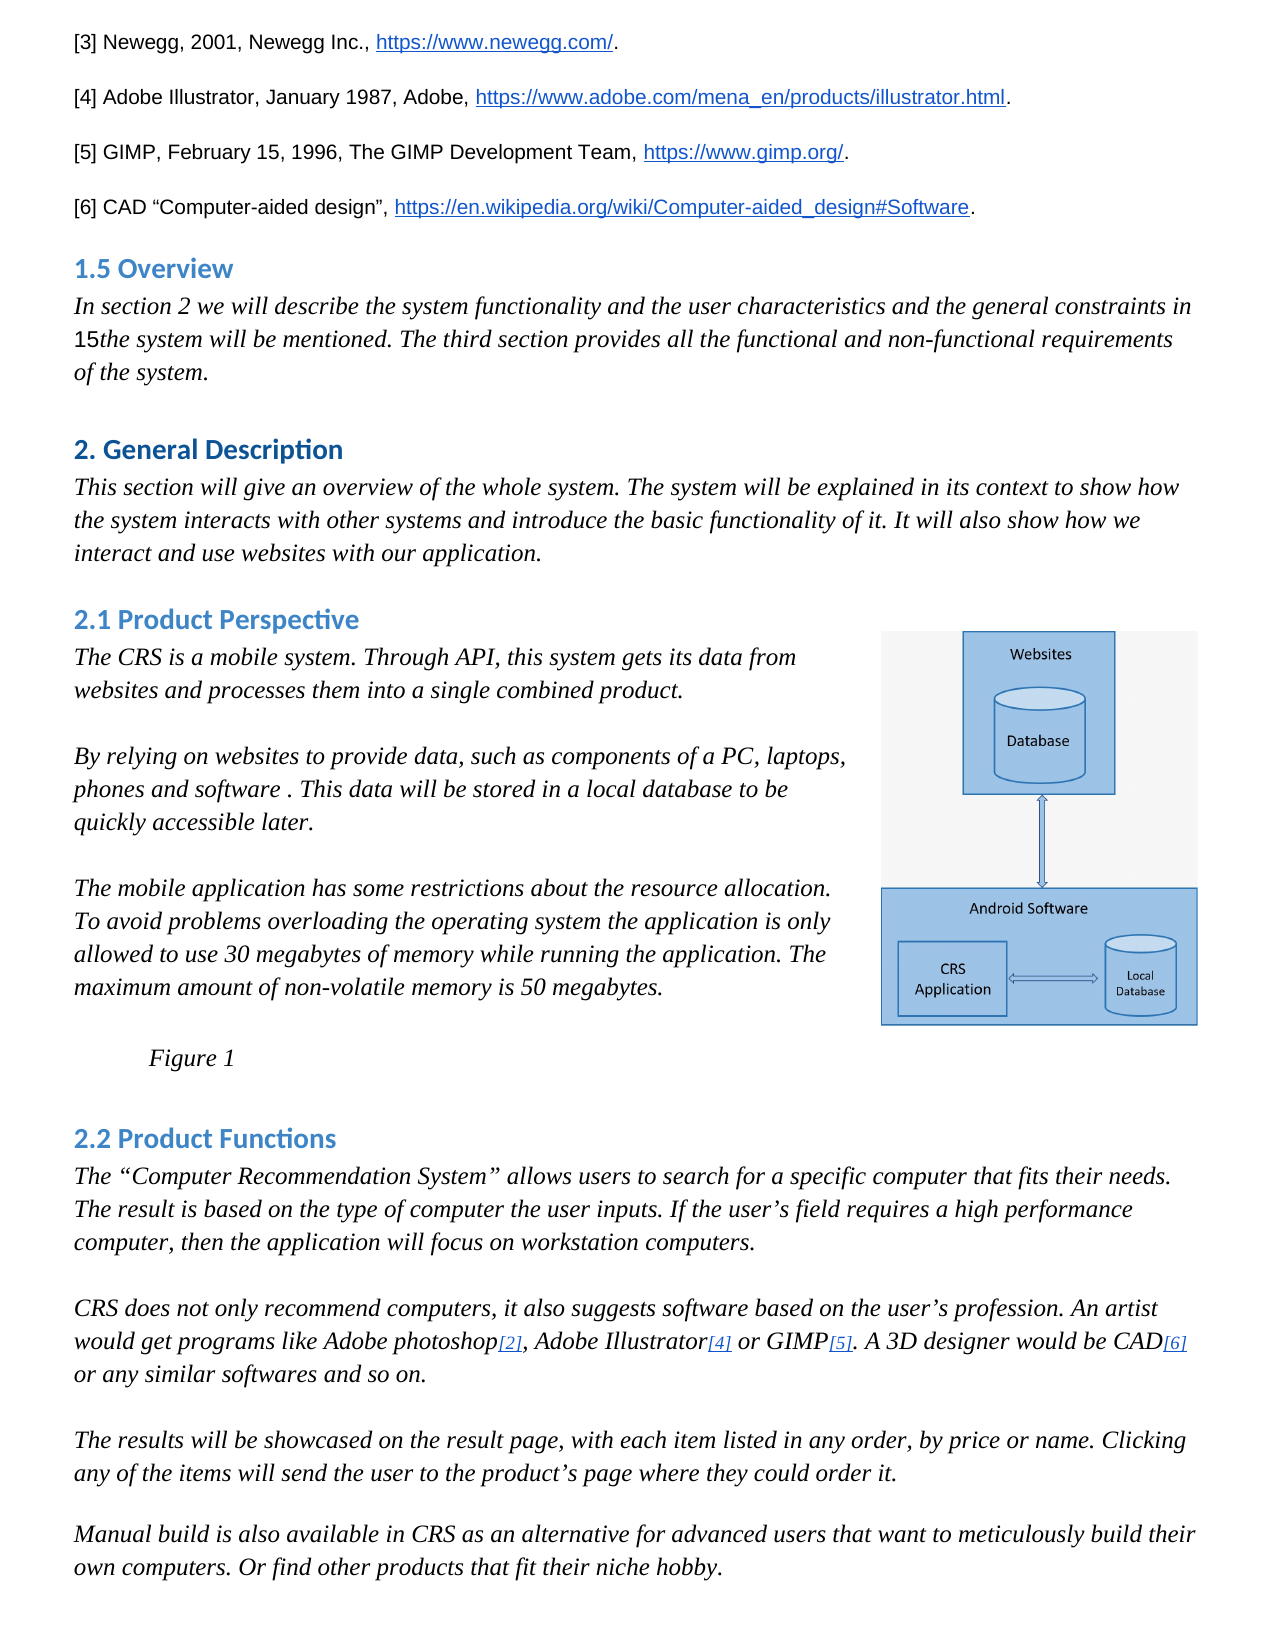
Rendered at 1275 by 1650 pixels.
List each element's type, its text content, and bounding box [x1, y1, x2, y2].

subtitle 2. General Description [74, 431, 1199, 467]
text The CRS is a mobile system. Through API, this system gets its data from websites and processes them into a single combined product. [74, 642, 881, 704]
text The mobile application has some restrictions about the resource allocation. To avoid problems overloading the operating system the application is only allowed to use 30 megabytes of memory while running the application. The maximum amount of non-volatile memory is 50 megabytes. [74, 873, 881, 1001]
text Figure 1 [149, 1033, 1199, 1074]
subtitle 1.5 Overview [74, 250, 1199, 286]
subtitle [4] Adobe Illustrator, January 1987, Adobe, https://www.adobe.com/mena_en/products/illustrator.html. [74, 85, 1199, 109]
subtitle [6] CAD “Computer-aided design”, https://en.wikipedia.org/wiki/Computer-aided_design#Software. [74, 195, 1199, 219]
text In section 2 we will describe the system functionality and the user characteristics and the general constraints in the system will be mentioned. The third section provides all the functional and non-functional requirements of the system. [74, 291, 1199, 386]
subtitle 2.1 Product Perspective [74, 601, 1199, 637]
text The “Computer Recommendation System” allows users to search for a specific computer that fits their needs. The result is based on the type of computer the user inputs. If the user’s field requires a high performance computer, then the application will focus on workstation computers. [74, 1161, 1199, 1256]
text This section will give an overview of the whole system. The system will be explained in its context to show how the system interacts with other systems and introduce the basic functionality of it. It will also show how we interact and use websites with our application. [74, 472, 1199, 567]
subtitle 2.2 Product Functions [74, 1120, 1199, 1156]
text The results will be showcased on the result page, with each item listed in any order, by price or name. Clicking any of the items will send the user to the product’s page where they could order it. [74, 1425, 1199, 1487]
text By relying on websites to provide data, such as components of a PC, laptops, phones and software . This data will be stored in a local database to be quickly accessible later. [74, 741, 881, 836]
subtitle [5] GIMP, February 15, 1996, The GIMP Development Team, https://www.gimp.org/. [74, 140, 1199, 164]
text CRS does not only recommend computers, it also suggests software based on the user’s profession. An artist would get programs like Adobe photoshop[2], Adobe Illustrator[4] or GIMP[5]. A 3D designer would be CAD[6] or any similar softwares and so on. [74, 1293, 1199, 1388]
text Manual build is also available in CRS as an alternative for advanced users that want to meticulously build their own computers. Or find other products that fit their niche hobby. [74, 1519, 1199, 1581]
subtitle [3] Newegg, 2001, Newegg Inc., https://www.newegg.com/. [74, 30, 1199, 54]
picture [881, 631, 1198, 1026]
